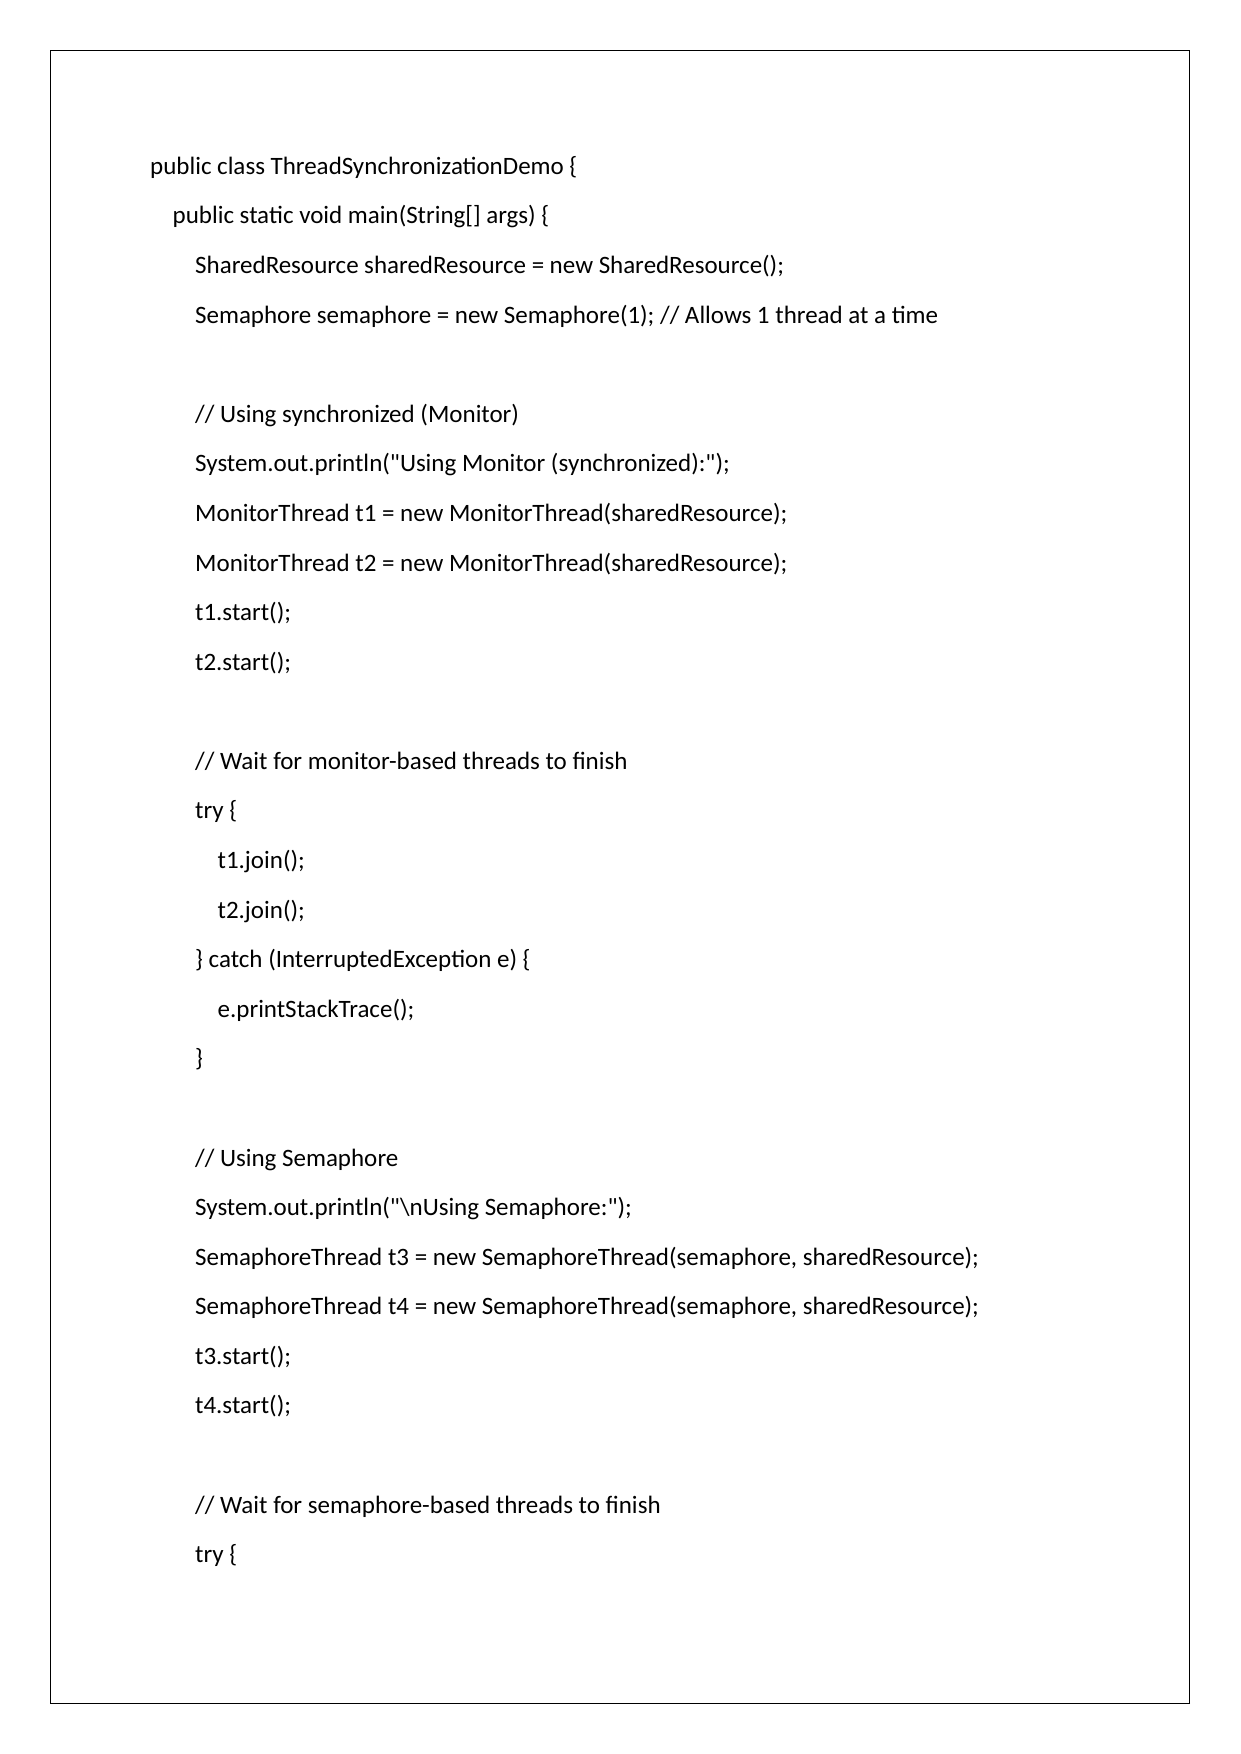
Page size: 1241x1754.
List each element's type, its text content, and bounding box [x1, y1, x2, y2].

text SemaphoreThread t4 = new SemaphoreThread(semaphore, sharedResource); [150, 1290, 1090, 1321]
text try { [150, 1538, 1090, 1569]
text System.out.println("Using Monitor (synchronized):"); [150, 447, 1090, 478]
text } catch (InterruptedException e) { [150, 943, 1090, 974]
text MonitorThread t1 = new MonitorThread(sharedResource); [150, 497, 1090, 528]
text // Wait for monitor-based threads to finish [150, 745, 1090, 776]
text // Using synchronized (Monitor) [150, 398, 1090, 428]
text System.out.println("\nUsing Semaphore:"); [150, 1191, 1090, 1222]
text MonitorThread t2 = new MonitorThread(sharedResource); [150, 547, 1090, 577]
text t4.start(); [150, 1389, 1090, 1420]
text SemaphoreThread t3 = new SemaphoreThread(semaphore, sharedResource); [150, 1241, 1090, 1271]
text t2.start(); [150, 646, 1090, 676]
text e.printStackTrace(); [150, 993, 1090, 1023]
text // Using Semaphore [150, 1142, 1090, 1172]
text t2.join(); [150, 894, 1090, 924]
text public static void main(String[] args) { [150, 199, 1090, 230]
text t1.start(); [150, 596, 1090, 627]
text t1.join(); [150, 844, 1090, 875]
text Semaphore semaphore = new Semaphore(1); // Allows 1 thread at a time [150, 299, 1090, 329]
text public class ThreadSynchronizationDemo { [150, 150, 1090, 181]
text t3.start(); [150, 1340, 1090, 1371]
text } [150, 1042, 1090, 1073]
text SharedResource sharedResource = new SharedResource(); [150, 249, 1090, 280]
text try { [150, 794, 1090, 825]
text // Wait for semaphore-based threads to finish [150, 1489, 1090, 1519]
